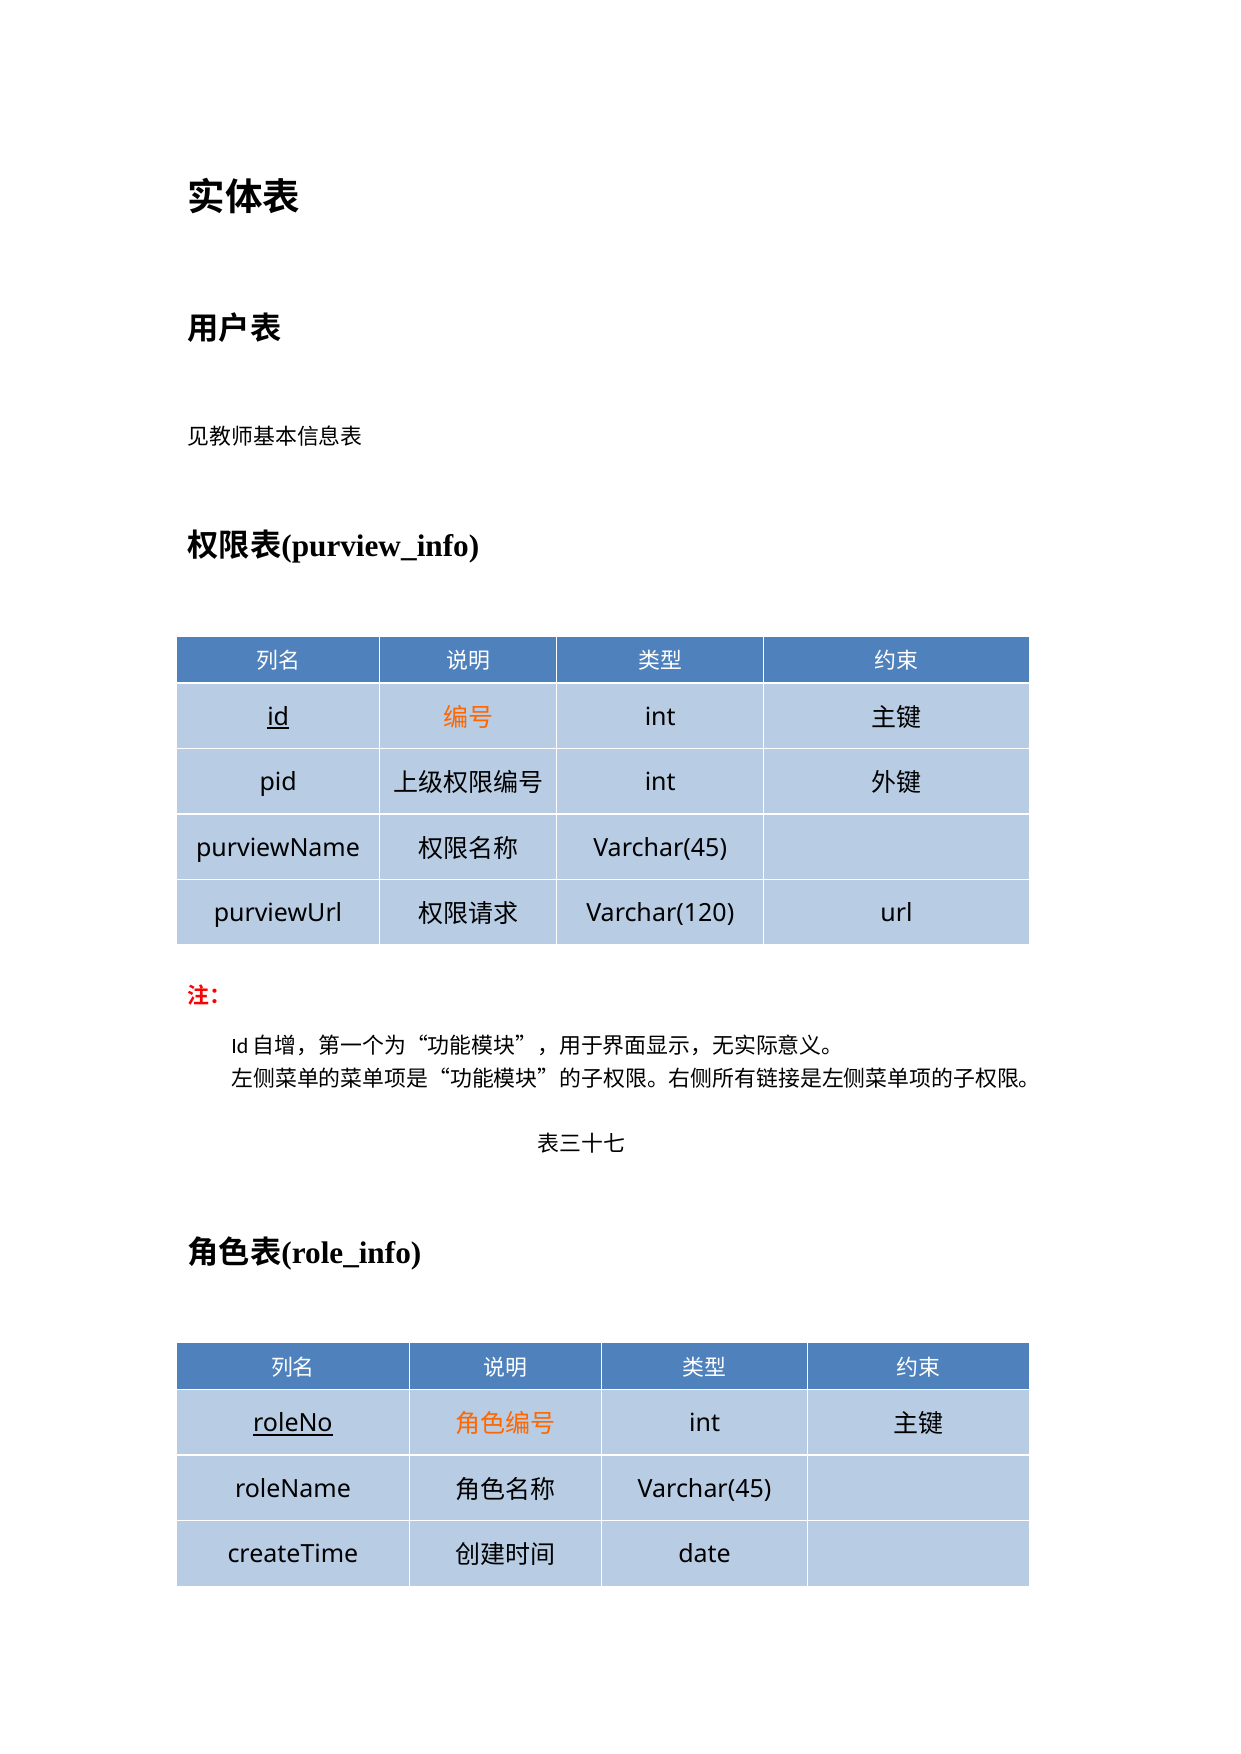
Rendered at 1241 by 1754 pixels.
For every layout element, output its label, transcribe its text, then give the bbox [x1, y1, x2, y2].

table_cell [808, 1456, 1029, 1520]
subtitle 实体表 [187, 162, 1053, 227]
subtitle 角色表(role_info) [187, 1217, 1053, 1282]
text 左侧菜单的菜单项是“功能模块”的子权限。右侧所有链接是左侧菜单项的子权限。 [187, 1060, 1053, 1093]
table_header 类型 [557, 637, 763, 682]
table_cell 主键 [808, 1390, 1029, 1454]
table_header 列名 [177, 637, 379, 682]
text Id自增，第一个为“功能模块”，用于界面显示，无实际意义。 [187, 1028, 1053, 1060]
subtitle 用户表 [187, 294, 1053, 359]
table_header 列名 [177, 1343, 409, 1389]
table_cell purviewUrl [177, 880, 379, 944]
table_cell Varchar(45) [557, 815, 763, 879]
table_cell 权限请求 [380, 880, 556, 944]
table_header 约束 [808, 1343, 1029, 1389]
table_cell 角色编号 [410, 1390, 601, 1454]
table_cell purviewName [177, 815, 379, 879]
subtitle 权限表(purview_info) [187, 511, 1053, 576]
table_cell int [557, 749, 763, 813]
table_cell 上级权限编号 [380, 749, 556, 813]
table_cell 权限名称 [380, 815, 556, 879]
table_header 说明 [380, 637, 556, 682]
table_cell 角色名称 [410, 1456, 601, 1520]
table_cell url [764, 880, 1029, 944]
subtitle 注： [187, 977, 1053, 1010]
table_cell 创建时间 [410, 1521, 601, 1586]
table_cell roleName [177, 1456, 409, 1520]
table_cell Varchar(120) [557, 880, 763, 944]
table_cell pid [177, 749, 379, 813]
table_cell 编号 [380, 684, 556, 748]
table_cell Varchar(45) [602, 1456, 807, 1520]
table_cell int [557, 684, 763, 748]
table_cell createTime [177, 1521, 409, 1586]
table_header 约束 [764, 637, 1029, 682]
text 见教师基本信息表 [187, 419, 1053, 451]
table_cell [808, 1521, 1029, 1586]
table_header 类型 [602, 1343, 807, 1389]
table_cell int [602, 1390, 807, 1454]
table_cell [764, 815, 1029, 879]
table_cell id [177, 684, 379, 748]
text 表三十七 [187, 1125, 1053, 1158]
table_header 说明 [410, 1343, 601, 1389]
table_cell 主键 [764, 684, 1029, 748]
table_cell roleNo [177, 1390, 409, 1454]
table_cell date [602, 1521, 807, 1586]
table_cell 外键 [764, 749, 1029, 813]
